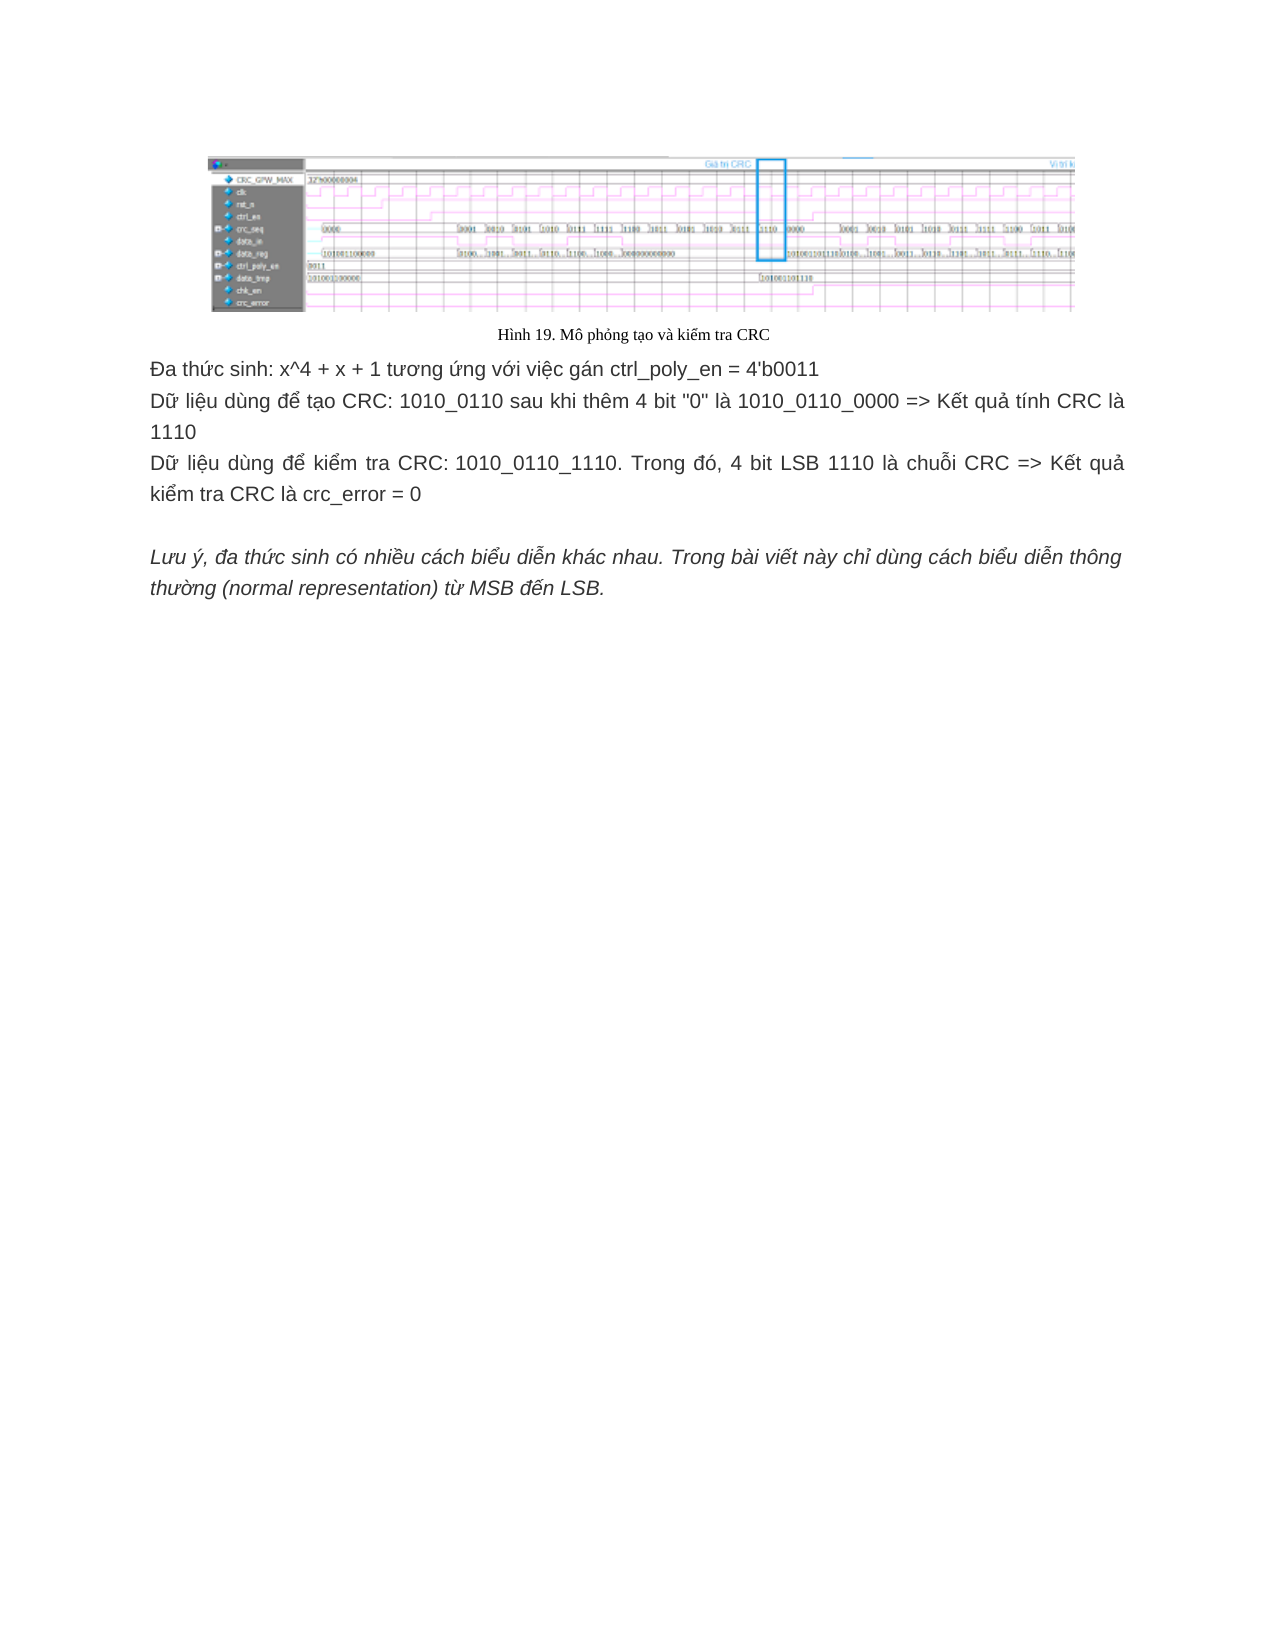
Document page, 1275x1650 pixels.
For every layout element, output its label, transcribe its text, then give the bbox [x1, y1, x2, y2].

text Dữ liệu dùng để kiểm tra CRC: 1010_0110_1110. Trong đó, 4 bit LSB 1110 là chuỗi CRC => Kết quả kiểm tra CRC là crc_error = 0 [150, 444, 1125, 506]
text Lưu ý, đa thức sinh có nhiều cách biểu diễn khác nhau. Trong bài viết này chỉ dùng cách biểu diễn thông thường (normal representation) từ MSB đến LSB. [150, 537, 1125, 600]
text Dữ liệu dùng để tạo CRC: 1010_0110 sau khi thêm 4 bit "0" là 1010_0110_0000 => Kết quả tính CRC là 1110 [150, 381, 1125, 444]
picture [207, 156, 1075, 312]
table_header [200, 150, 1075, 318]
table_cell Hình 19. Mô phỏng tạo và kiểm tra CRC [200, 318, 1075, 350]
text Đa thức sinh: x^4 + x + 1 tương ứng với việc gán ctrl_poly_en = 4'b0011 [150, 350, 1125, 381]
